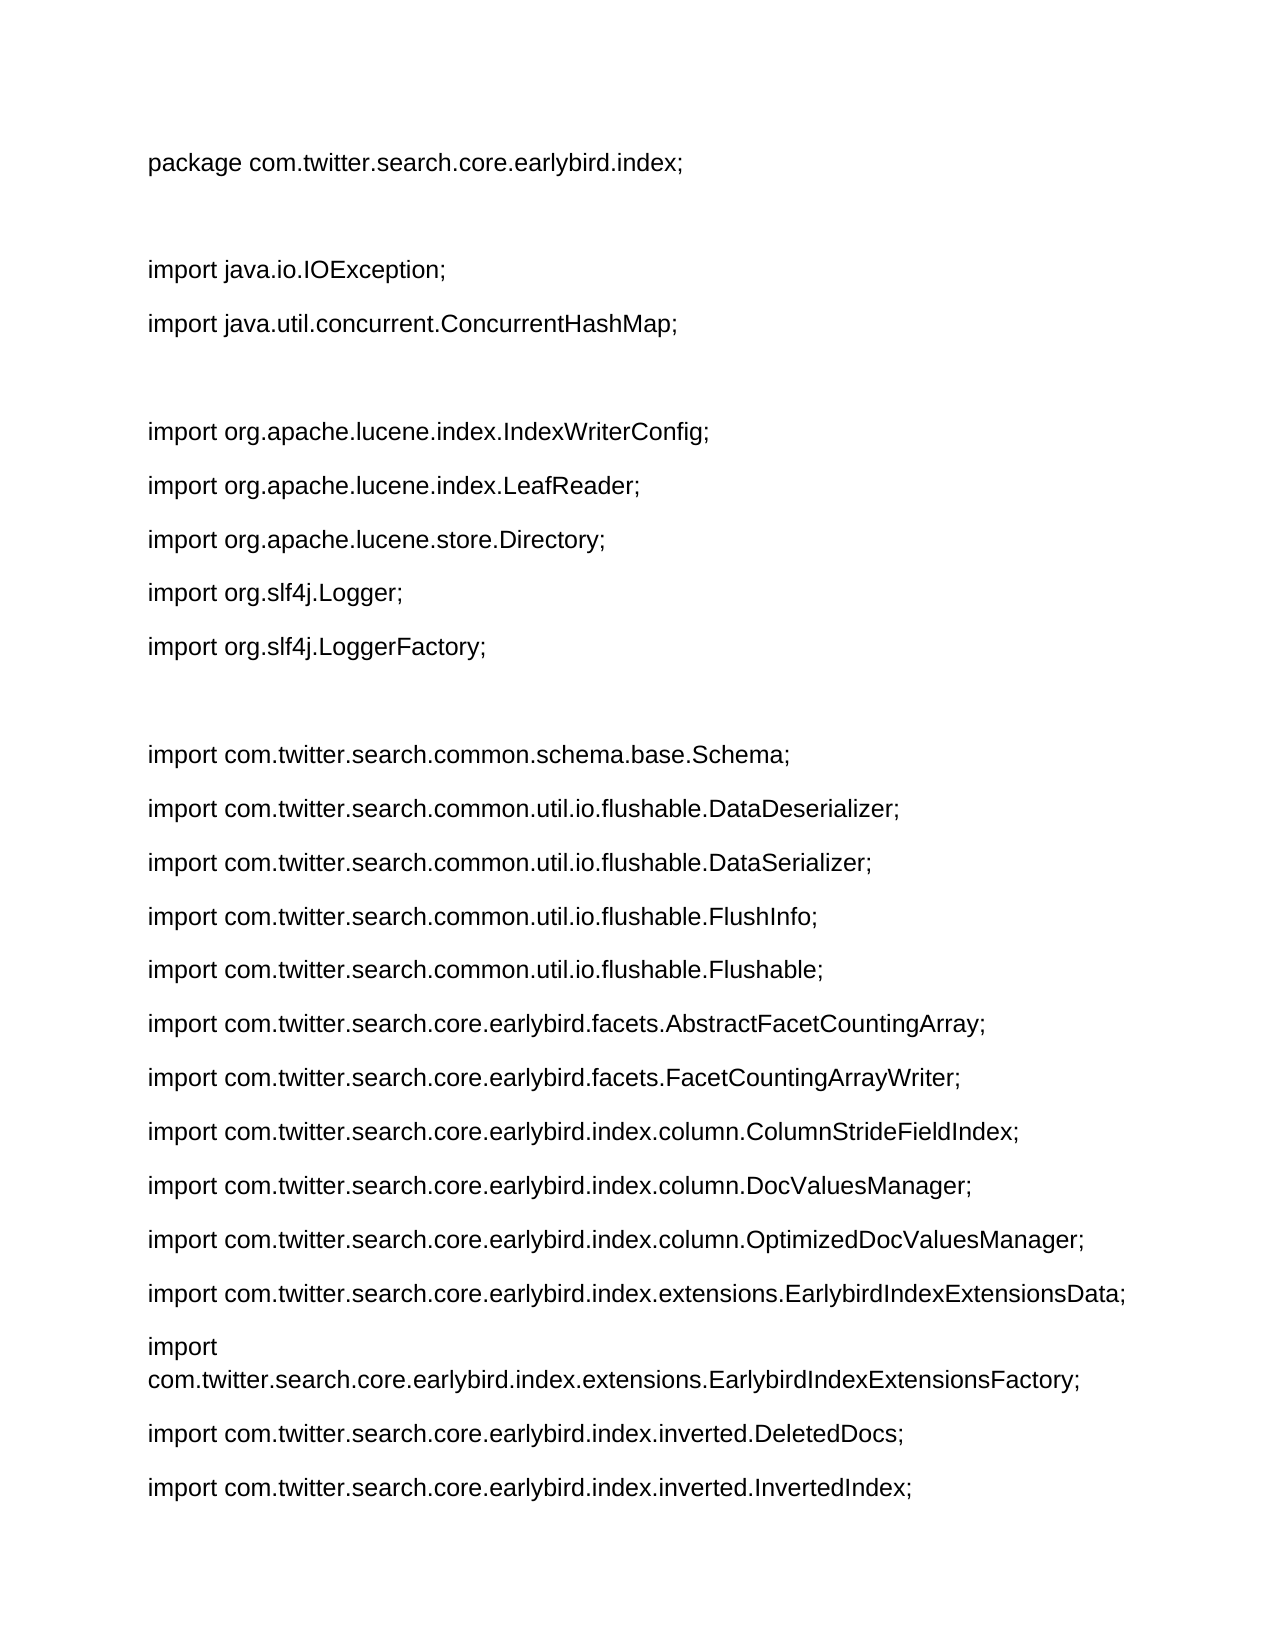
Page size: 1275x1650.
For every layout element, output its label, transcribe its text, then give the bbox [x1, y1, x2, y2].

text import org.slf4j.LoggerFactory; [148, 632, 1127, 661]
text import java.util.concurrent.ConcurrentHashMap; [148, 309, 1127, 338]
text import com.twitter.search.common.schema.base.Schema; [148, 740, 1127, 769]
text import com.twitter.search.core.earlybird.index.inverted.InvertedIndex; [148, 1473, 1127, 1502]
text import com.twitter.search.core.earlybird.facets.AbstractFacetCountingArray; [148, 1009, 1127, 1038]
text package com.twitter.search.core.earlybird.index; [148, 148, 1127, 176]
text import com.twitter.search.core.earlybird.index.column.OptimizedDocValuesManager; [148, 1225, 1127, 1253]
text import com.twitter.search.common.util.io.flushable.DataSerializer; [148, 848, 1127, 876]
text import com.twitter.search.core.earlybird.index.column.ColumnStrideFieldIndex; [148, 1117, 1127, 1146]
text import com.twitter.search.common.util.io.flushable.DataDeserializer; [148, 794, 1127, 823]
text import com.twitter.search.core.earlybird.index.column.DocValuesManager; [148, 1171, 1127, 1199]
text import com.twitter.search.core.earlybird.facets.FacetCountingArrayWriter; [148, 1063, 1127, 1092]
text import com.twitter.search.core.earlybird.index.extensions.EarlybirdIndexExtensionsData; [148, 1278, 1127, 1307]
text import com.twitter.search.core.earlybird.index.extensions.EarlybirdIndexExtensionsFactory; [148, 1332, 1127, 1394]
text import org.apache.lucene.store.Directory; [148, 524, 1127, 553]
text import java.io.IOException; [148, 255, 1127, 284]
text import org.apache.lucene.index.LeafReader; [148, 471, 1127, 499]
text import org.slf4j.Logger; [148, 578, 1127, 607]
text import com.twitter.search.common.util.io.flushable.FlushInfo; [148, 902, 1127, 930]
text import org.apache.lucene.index.IndexWriterConfig; [148, 417, 1127, 446]
text import com.twitter.search.core.earlybird.index.inverted.DeletedDocs; [148, 1419, 1127, 1448]
text import com.twitter.search.common.util.io.flushable.Flushable; [148, 955, 1127, 984]
